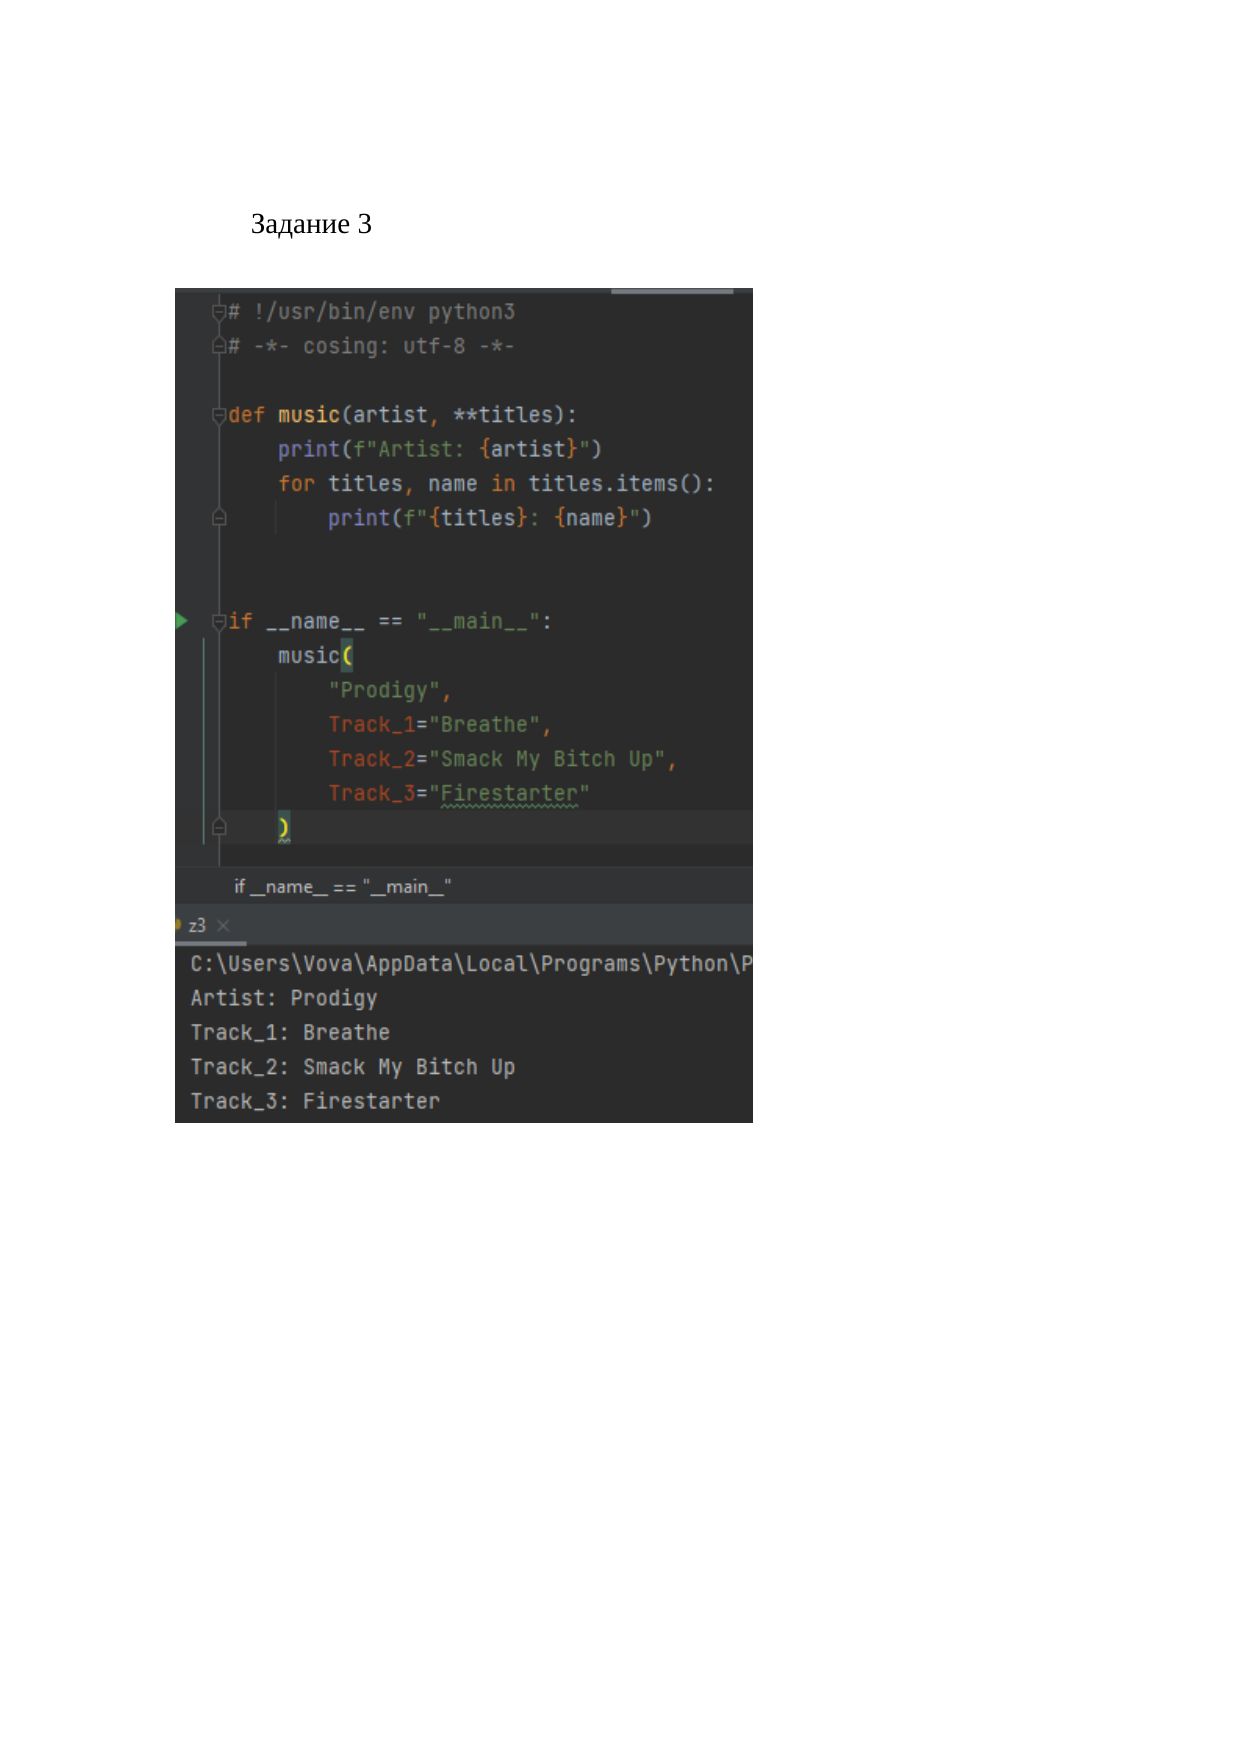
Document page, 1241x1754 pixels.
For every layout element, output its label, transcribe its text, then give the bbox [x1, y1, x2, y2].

picture [175, 288, 753, 1123]
text Задание 3 [251, 206, 1169, 239]
